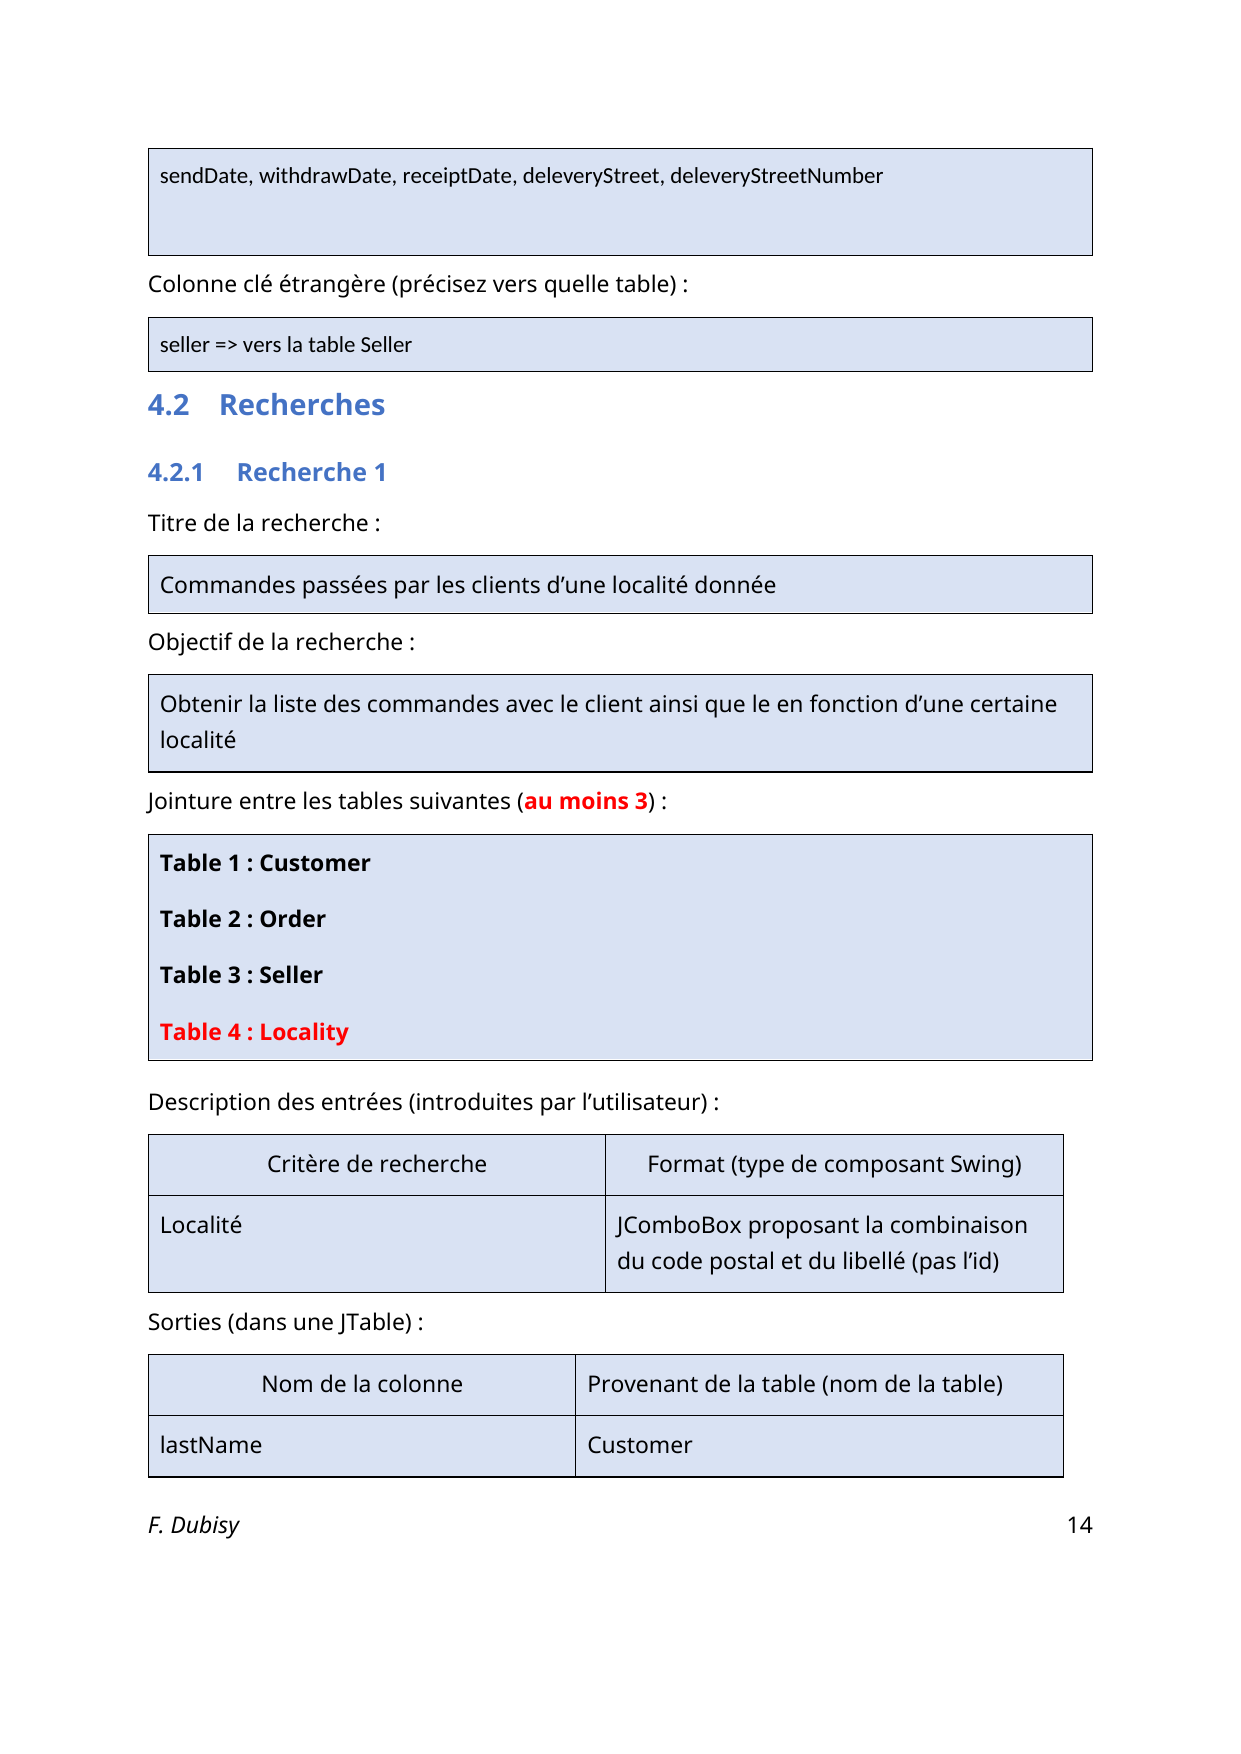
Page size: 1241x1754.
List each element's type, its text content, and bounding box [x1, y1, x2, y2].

table_header sendDate, withdrawDate, receiptDate, deleveryStreet, deleveryStreetNumber [149, 149, 1092, 255]
table_header Nom de la colonne [149, 1355, 575, 1415]
table_cell Customer [576, 1416, 1063, 1476]
table_header Provenant de la table (nom de la table) [576, 1355, 1063, 1415]
table_header Commandes passées par les clients d’une localité donnée [149, 556, 1092, 612]
table_cell Localité [149, 1196, 605, 1292]
table_cell lastName [149, 1416, 575, 1476]
text Jointure entre les tables suivantes (au moins 3) : [148, 785, 1092, 816]
table_header seller => vers la table Seller [149, 318, 1092, 371]
subtitle Recherche 1 [148, 455, 1092, 489]
subtitle Recherches [148, 384, 1092, 424]
text Titre de la recherche : [148, 507, 1092, 538]
text Objectif de la recherche : [148, 626, 1092, 657]
table_cell JComboBox proposant la combinaison du code postal et du libellé (pas l’id) [606, 1196, 1063, 1292]
table_header Obtenir la liste des commandes avec le client ainsi que le en fonction d’une certaine localité [149, 675, 1092, 771]
text Description des entrées (introduites par l’utilisateur) : [148, 1086, 1092, 1117]
text Sorties (dans une JTable) : [148, 1306, 1092, 1337]
text Colonne clé étrangère (précisez vers quelle table) : [148, 268, 1092, 299]
table_header Format (type de composant Swing) [606, 1135, 1063, 1195]
table_header Critère de recherche [149, 1135, 605, 1195]
table_header Table 1 : Customer Table 2 : Order Table 3 : Seller Table 4 : Locality [149, 835, 1092, 1059]
